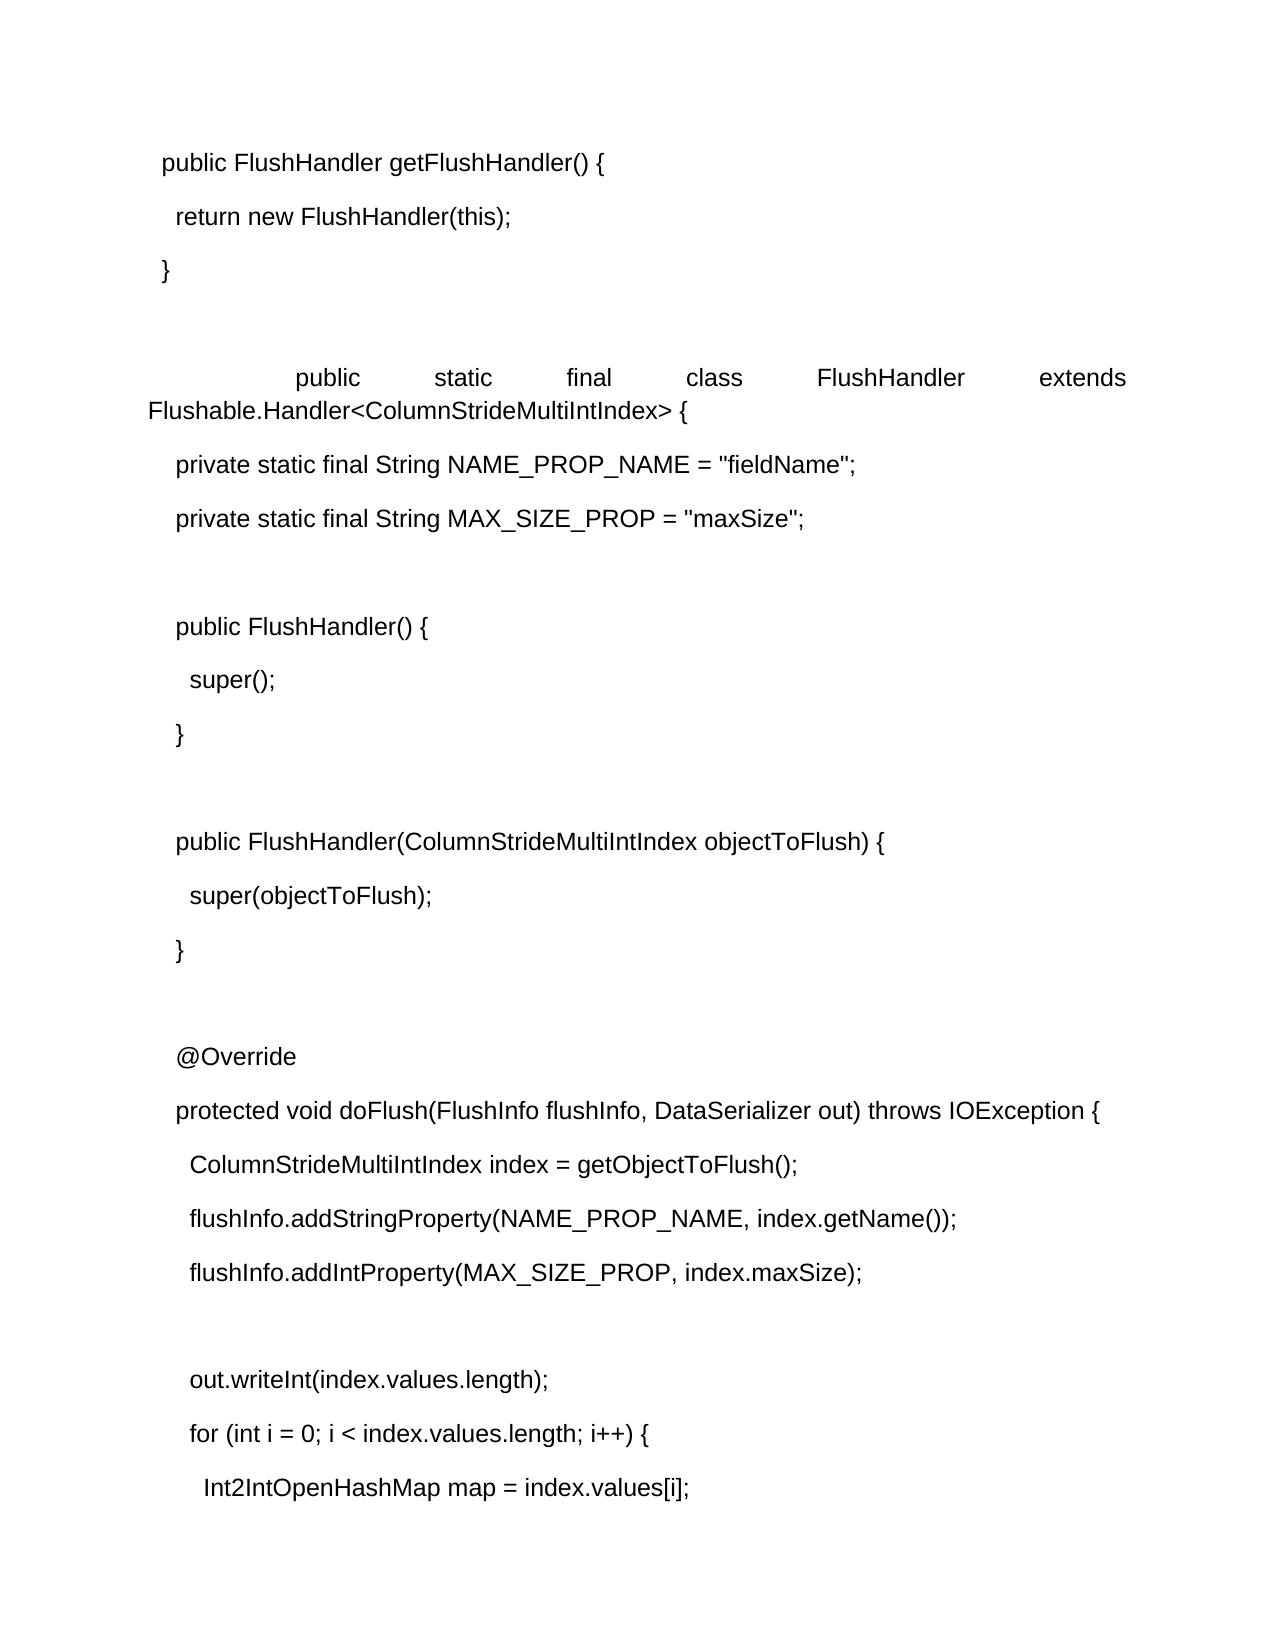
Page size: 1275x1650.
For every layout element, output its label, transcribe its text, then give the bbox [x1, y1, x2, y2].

text Int2IntOpenHashMap map = index.values[i]; [148, 1473, 1127, 1502]
text @Override [148, 1042, 1127, 1071]
text public FlushHandler(ColumnStrideMultiIntIndex objectToFlush) { [148, 827, 1127, 856]
text for (int i = 0; i < index.values.length; i++) { [148, 1419, 1127, 1448]
text super(); [148, 665, 1127, 694]
text super(objectToFlush); [148, 881, 1127, 909]
text public FlushHandler() { [148, 611, 1127, 640]
text out.writeInt(index.values.length); [148, 1365, 1127, 1394]
text ColumnStrideMultiIntIndex index = getObjectToFlush(); [148, 1150, 1127, 1179]
text protected void doFlush(FlushInfo flushInfo, DataSerializer out) throws IOException { [148, 1096, 1127, 1125]
text public FlushHandler getFlushHandler() { [148, 148, 1127, 176]
text } [148, 255, 1127, 284]
text flushInfo.addIntProperty(MAX_SIZE_PROP, index.maxSize); [148, 1258, 1127, 1286]
text private static final String NAME_PROP_NAME = "fieldName"; [148, 450, 1127, 479]
text flushInfo.addStringProperty(NAME_PROP_NAME, index.getName()); [148, 1204, 1127, 1233]
text } [148, 719, 1127, 748]
text public static final class FlushHandler extends Flushable.Handler<ColumnStrideMultiIntIndex> { [148, 363, 1127, 425]
text return new FlushHandler(this); [148, 201, 1127, 230]
text private static final String MAX_SIZE_PROP = "maxSize"; [148, 504, 1127, 532]
text } [148, 934, 1127, 963]
